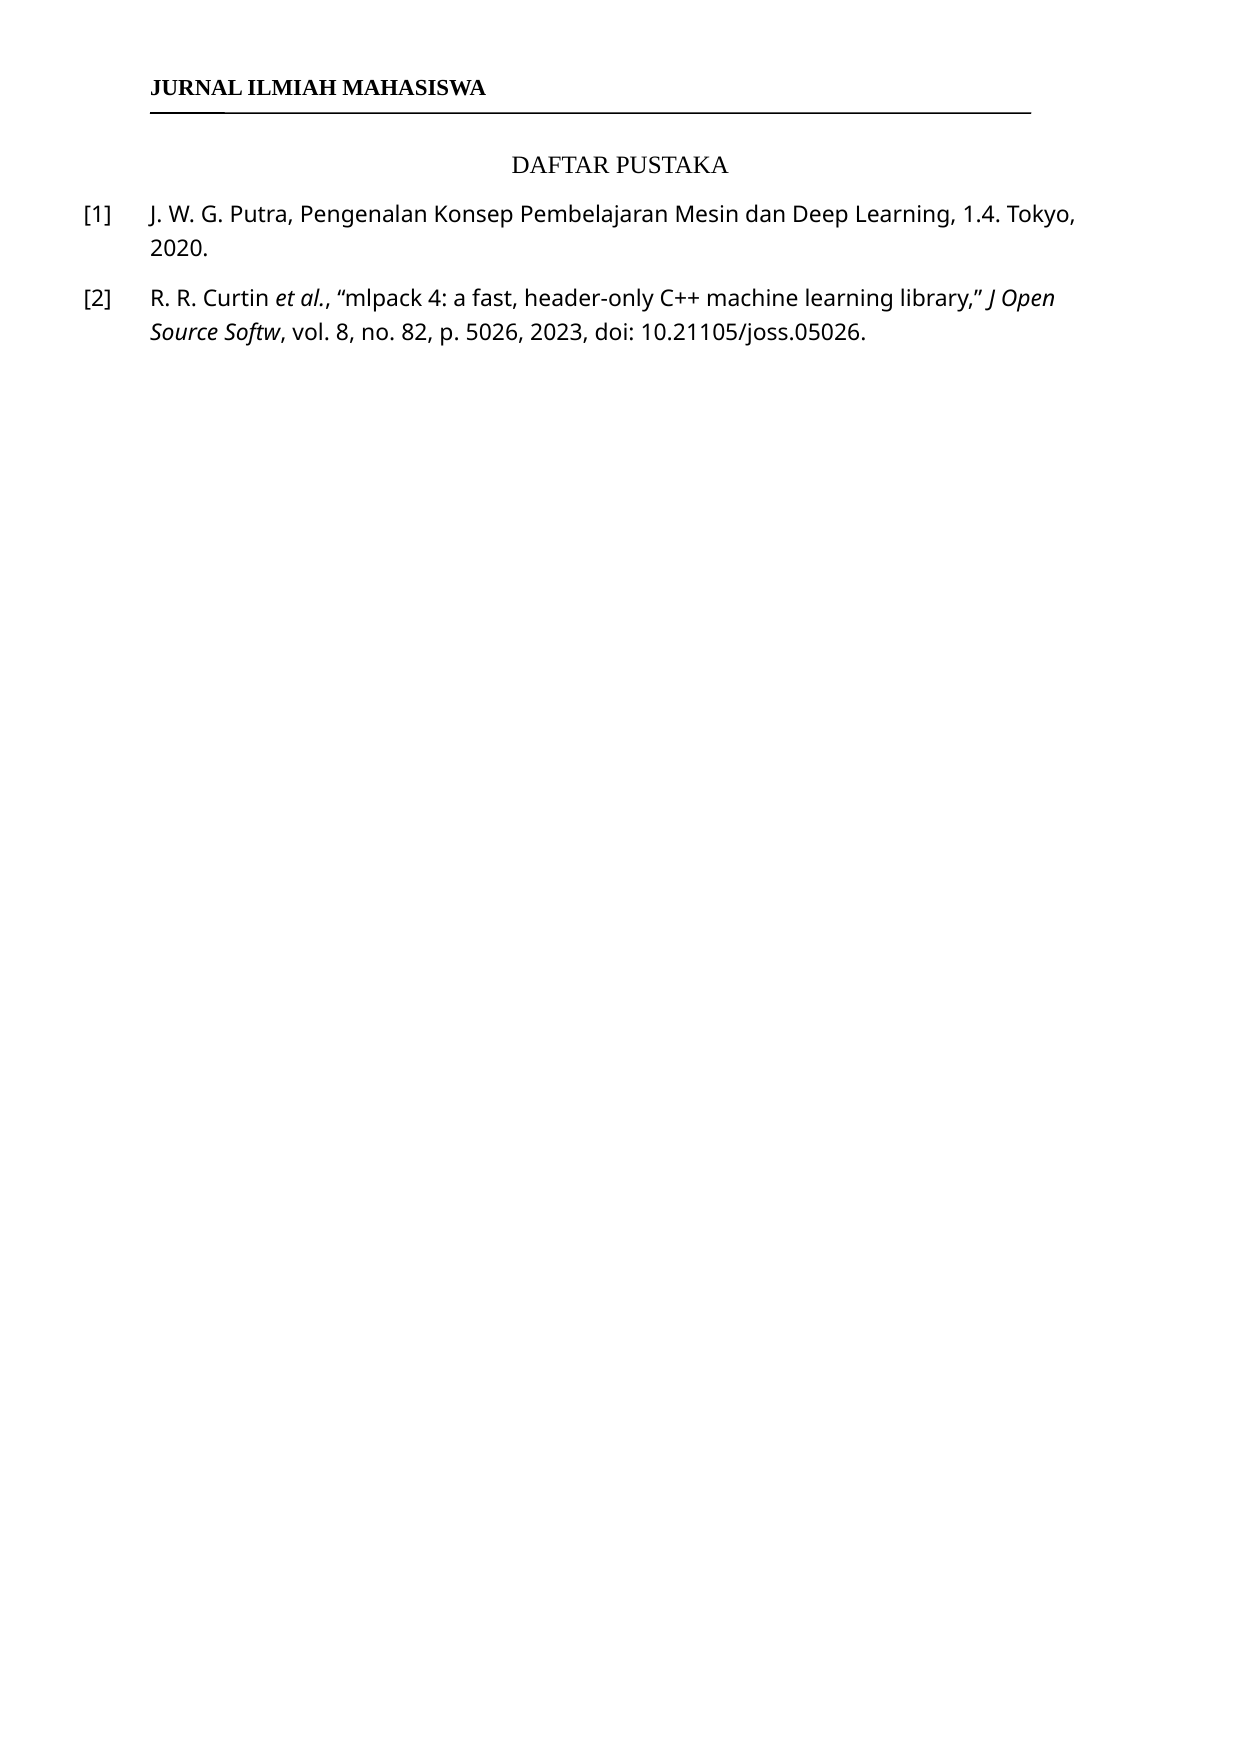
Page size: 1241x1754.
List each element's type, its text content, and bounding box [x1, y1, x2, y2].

text DAFTAR PUSTAKA [150, 150, 1090, 179]
